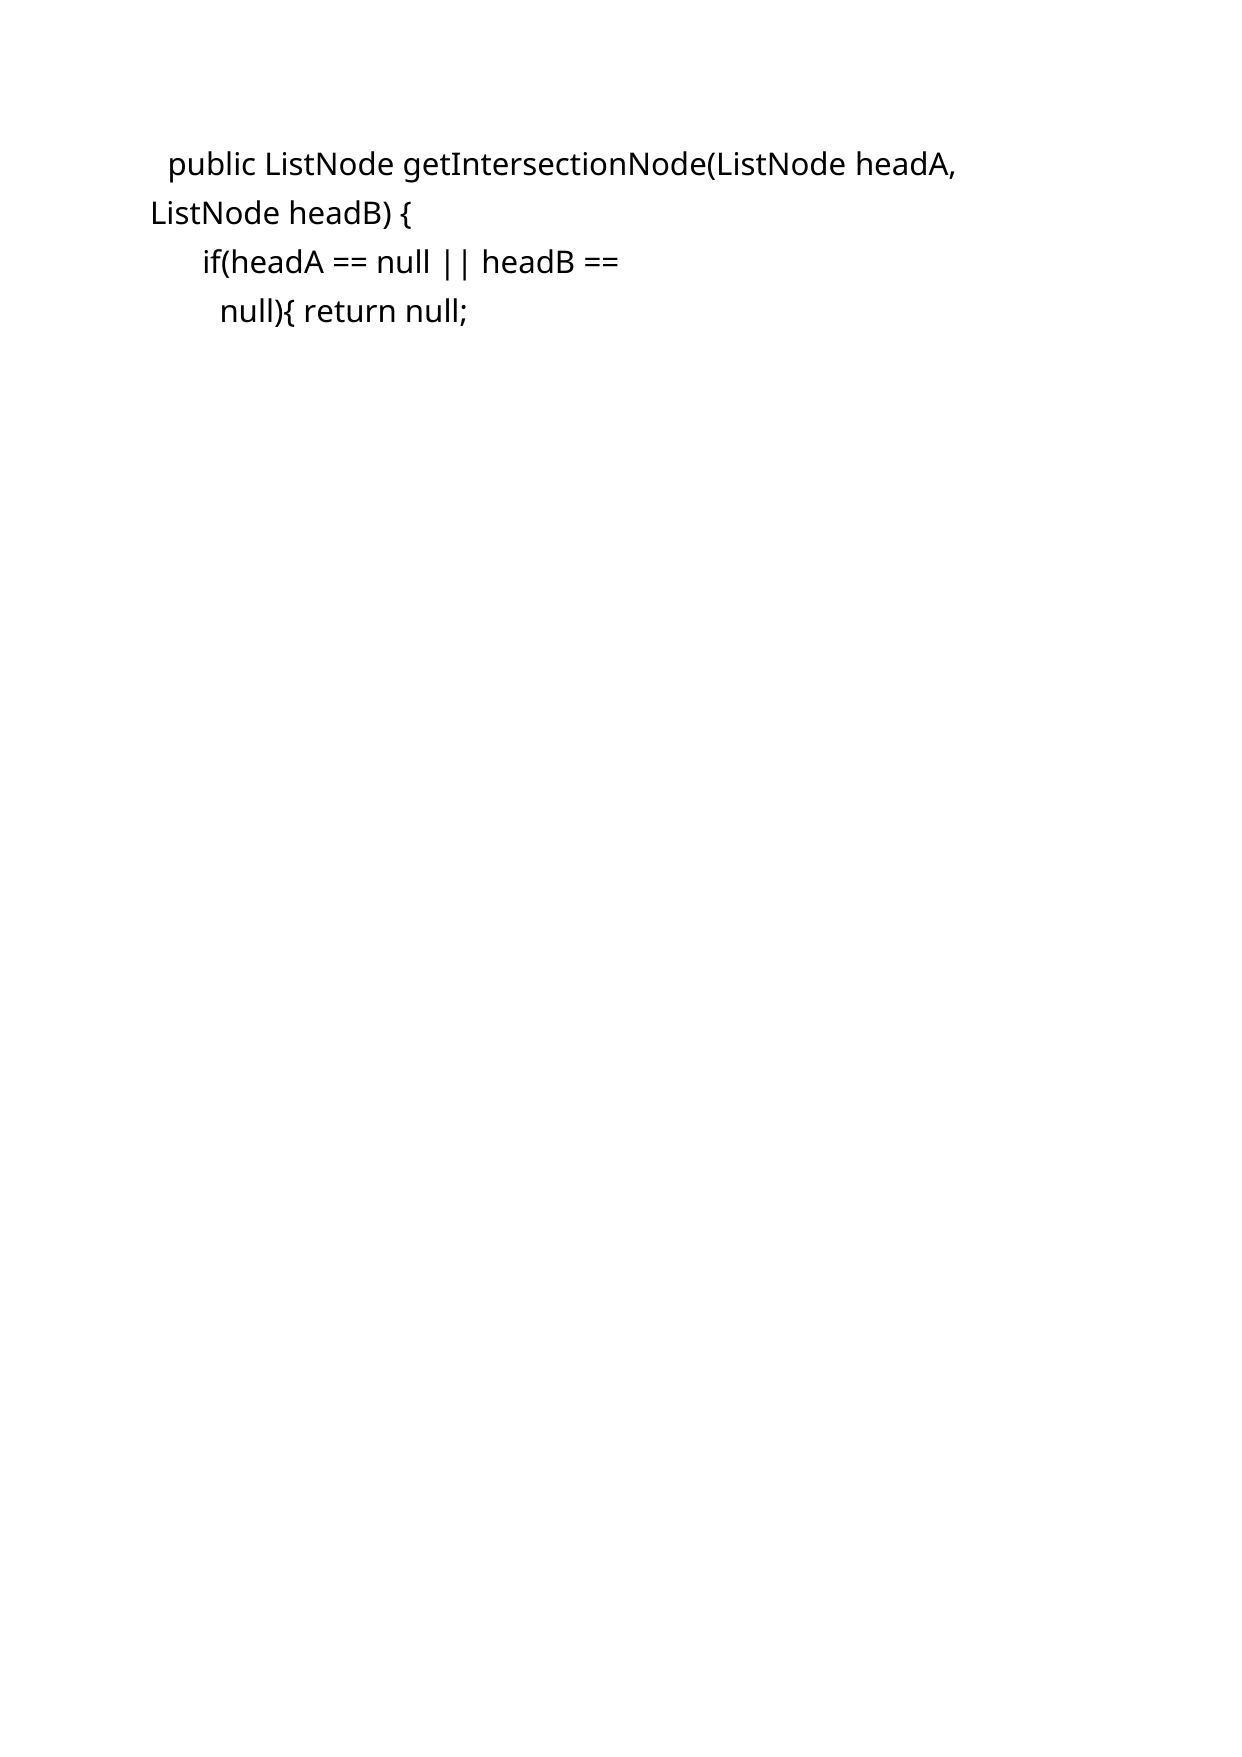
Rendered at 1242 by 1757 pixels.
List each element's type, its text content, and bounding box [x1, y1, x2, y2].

text if(headA == null || headB == null){ return null; [202, 239, 681, 331]
text public ListNode getIntersectionNode(ListNode headA, ListNode headB) { [150, 142, 1094, 233]
